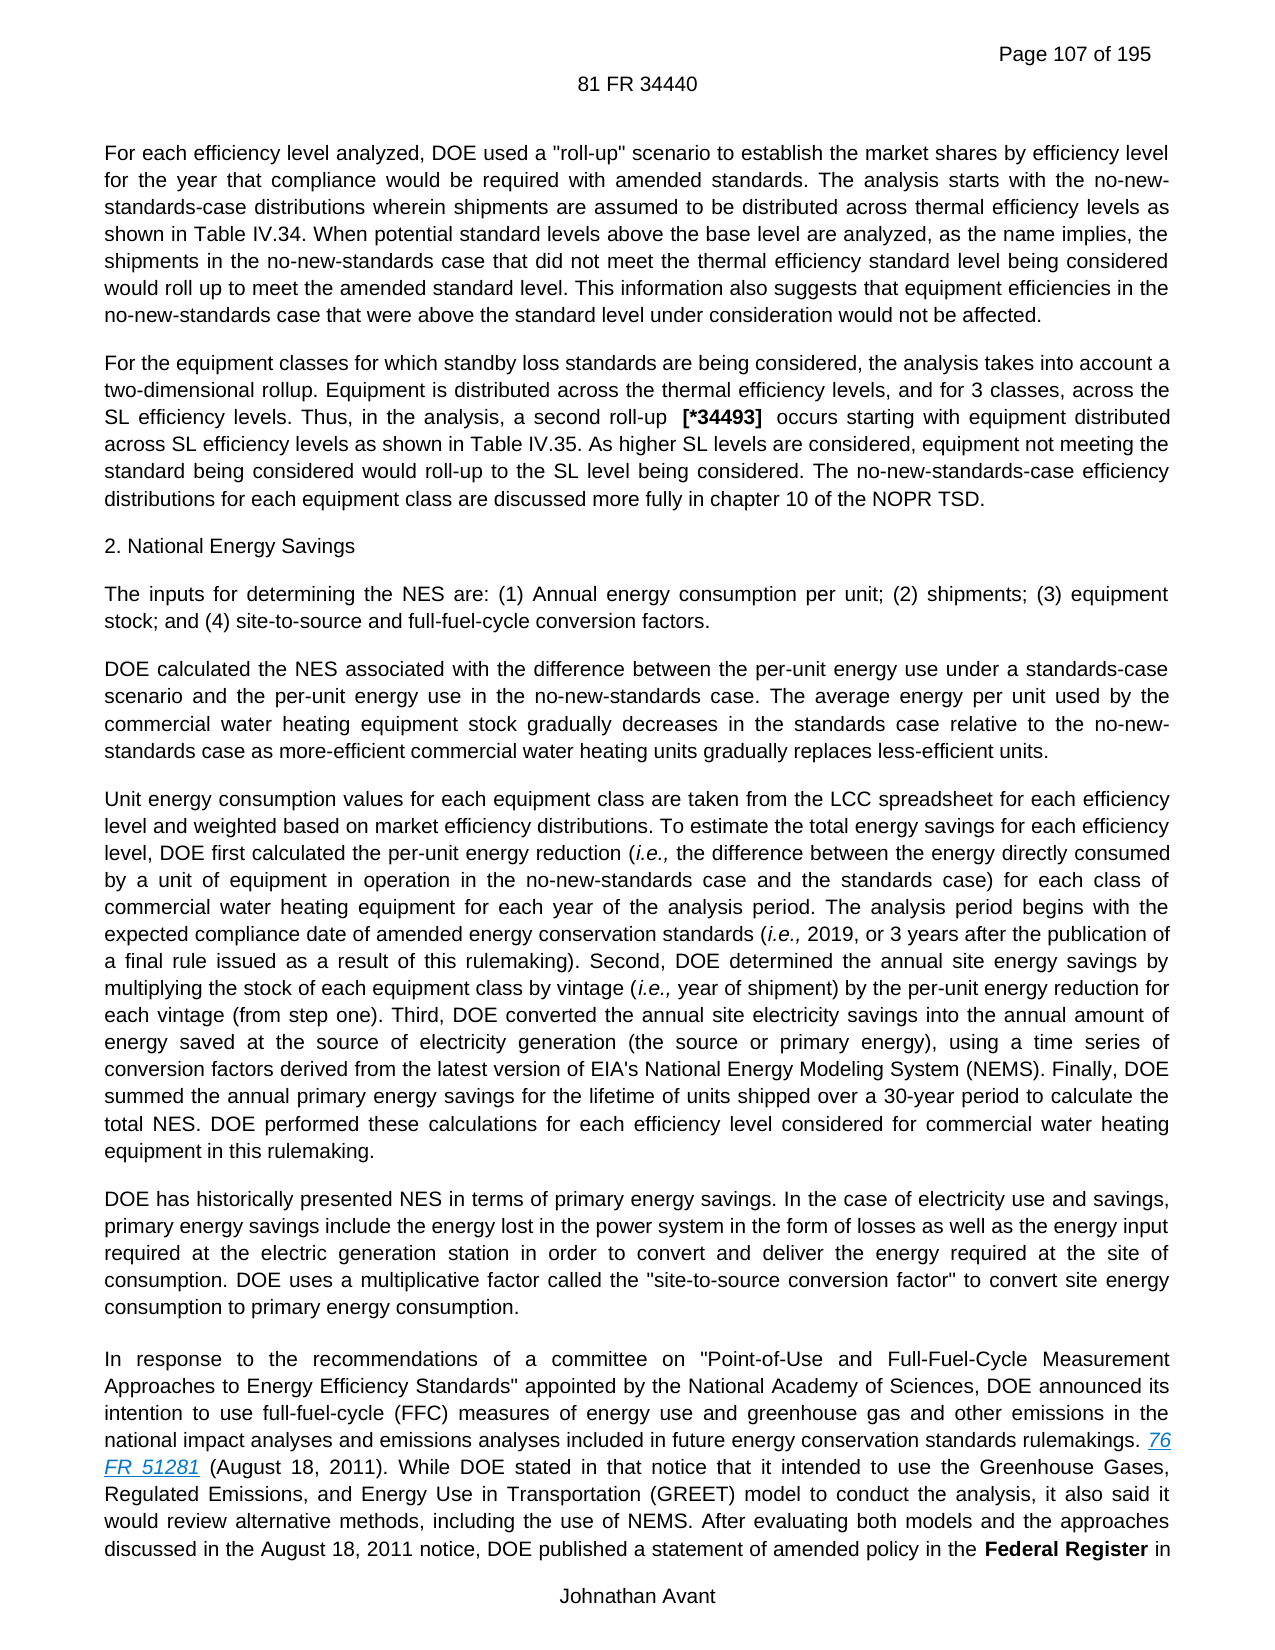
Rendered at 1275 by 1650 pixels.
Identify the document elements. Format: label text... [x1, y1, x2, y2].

text For the equipment classes for which standby loss standards are being considered, the analysis takes into account a two-dimensional rollup. Equipment is distributed across the thermal efficiency levels, and for 3 classes, across the SL efficiency levels. Thus, in the analysis, a second roll-up [*34493] occurs starting with equipment distributed across SL efficiency levels as shown in Table IV.35. As higher SL levels are considered, equipment not meeting the standard being considered would roll-up to the SL level being considered. The no-new-standards-case efficiency distributions for each equipment class are discussed more fully in chapter 10 of the NOPR TSD. [104, 348, 1171, 510]
text Unit energy consumption values for each equipment class are taken from the LCC spreadsheet for each efficiency level and weighted based on market efficiency distributions. To estimate the total energy savings for each efficiency level, DOE first calculated the per-unit energy reduction (i.e., the difference between the energy directly consumed by a unit of equipment in operation in the no-new-standards case and the standards case) for each class of commercial water heating equipment for each year of the analysis period. The analysis period begins with the expected compliance date of amended energy conservation standards (i.e., 2019, or 3 years after the publication of a final rule issued as a result of this rulemaking). Second, DOE determined the annual site energy savings by multiplying the stock of each equipment class by vintage (i.e., year of shipment) by the per-unit energy reduction for each vintage (from step one). Third, DOE converted the annual site electricity savings into the annual amount of energy saved at the source of electricity generation (the source or primary energy), using a time series of conversion factors derived from the latest version of EIA's National Energy Modeling System (NEMS). Finally, DOE summed the annual primary energy savings for the lifetime of units shipped over a 30-year period to calculate the total NES. DOE performed these calculations for each efficiency level considered for commercial water heating equipment in this rulemaking. [104, 783, 1171, 1162]
text 2. National Energy Savings [104, 531, 1171, 558]
text For each efficiency level analyzed, DOE used a "roll-up" scenario to establish the market shares by efficiency level for the year that compliance would be required with amended standards. The analysis starts with the no-new-standards-case distributions wherein shipments are assumed to be distributed across thermal efficiency levels as shown in Table IV.34. When potential standard levels above the base level are analyzed, as the name implies, the shipments in the no-new-standards case that did not meet the thermal efficiency standard level being considered would roll up to meet the amended standard level. This information also suggests that equipment efficiencies in the no-new-standards case that were above the standard level under consideration would not be affected. [104, 137, 1171, 327]
text The inputs for determining the NES are: (1) Annual energy consumption per unit; (2) shipments; (3) equipment stock; and (4) site-to-source and full-fuel-cycle conversion factors. [104, 579, 1171, 633]
text DOE calculated the NES associated with the difference between the per-unit energy use under a standards-case scenario and the per-unit energy use in the no-new-standards case. The average energy per unit used by the commercial water heating equipment stock gradually decreases in the standards case relative to the no-new-standards case as more-efficient commercial water heating units gradually replaces less-efficient units. [104, 654, 1171, 762]
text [104, 1344, 1171, 1560]
text DOE has historically presented NES in terms of primary energy savings. In the case of electricity use and savings, primary energy savings include the energy lost in the power system in the form of losses as well as the energy input required at the electric generation station in order to convert and deliver the energy required at the site of consumption. DOE uses a multiplicative factor called the "site-to-source conversion factor" to convert site energy consumption to primary energy consumption. [104, 1183, 1171, 1319]
